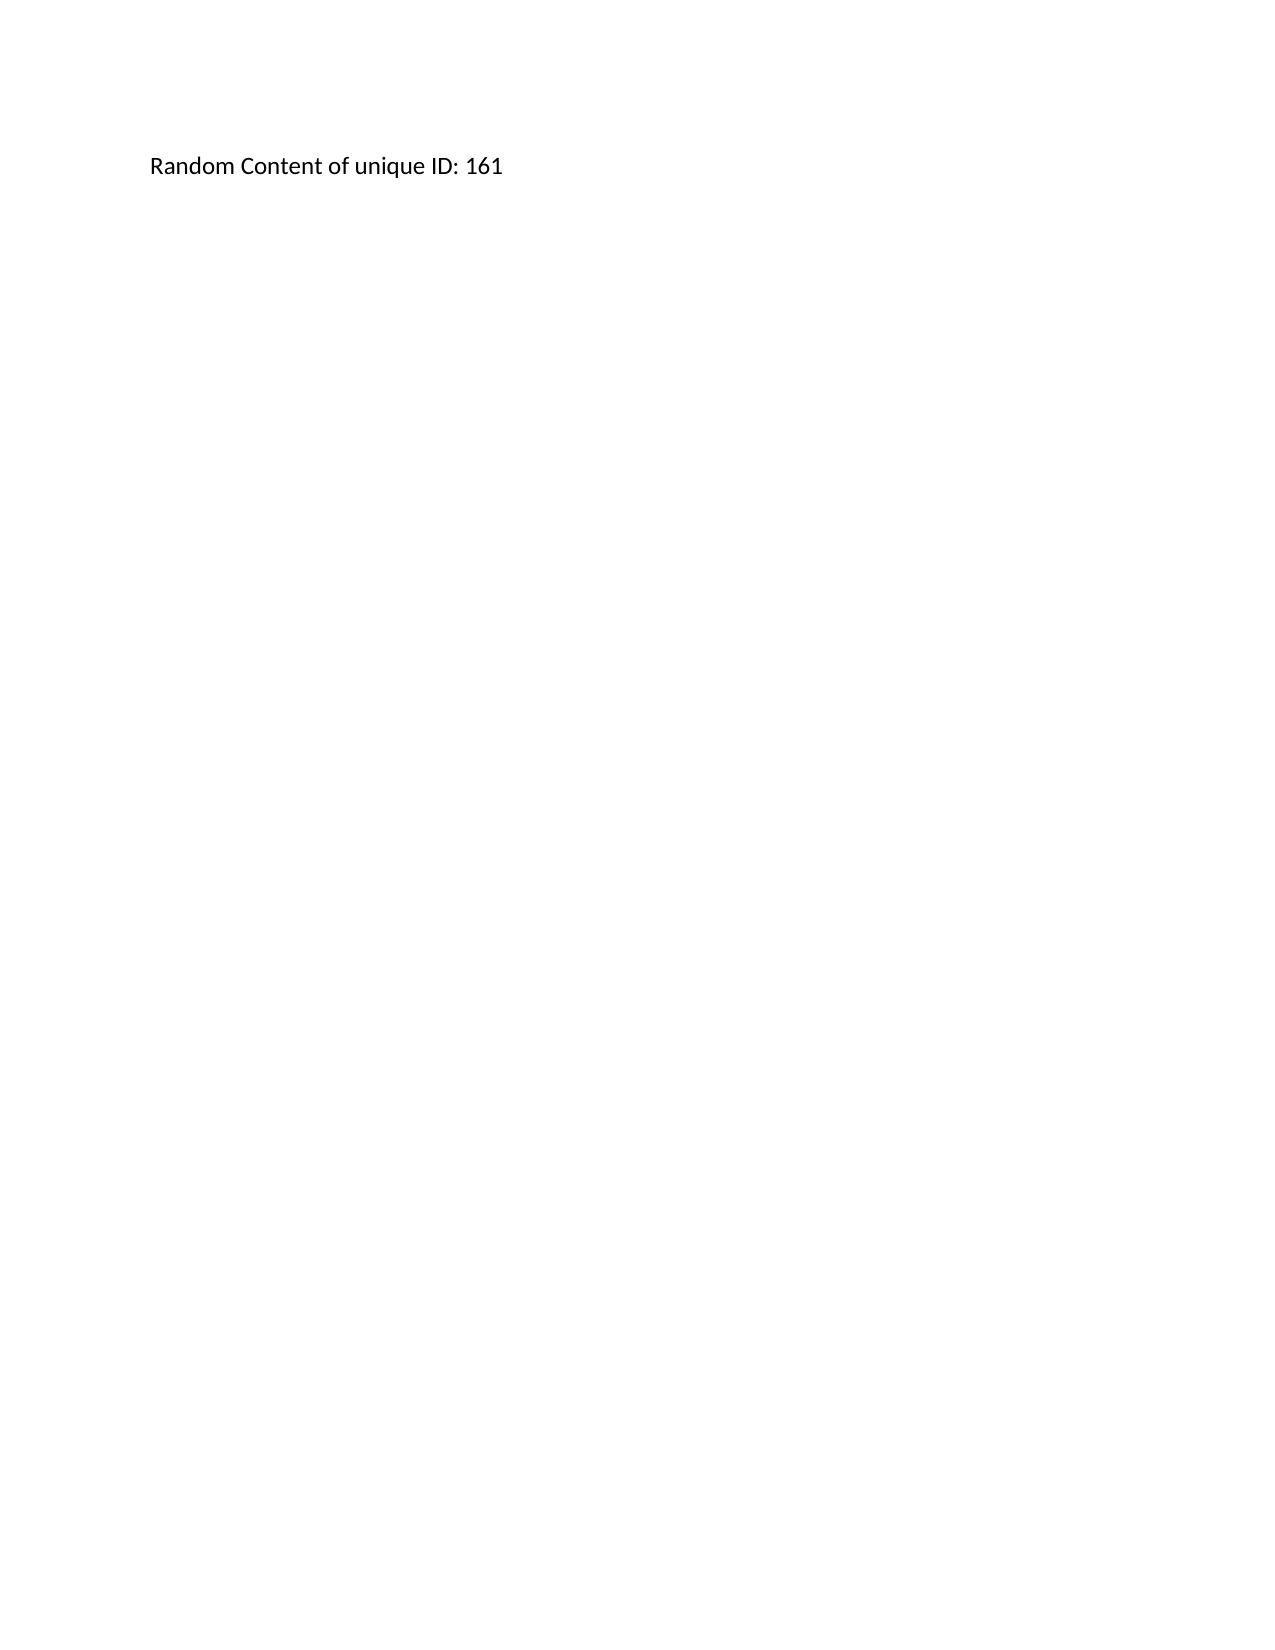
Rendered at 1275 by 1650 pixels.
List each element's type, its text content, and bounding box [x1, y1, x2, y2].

text Random Content of unique ID: 161 [150, 150, 1125, 181]
